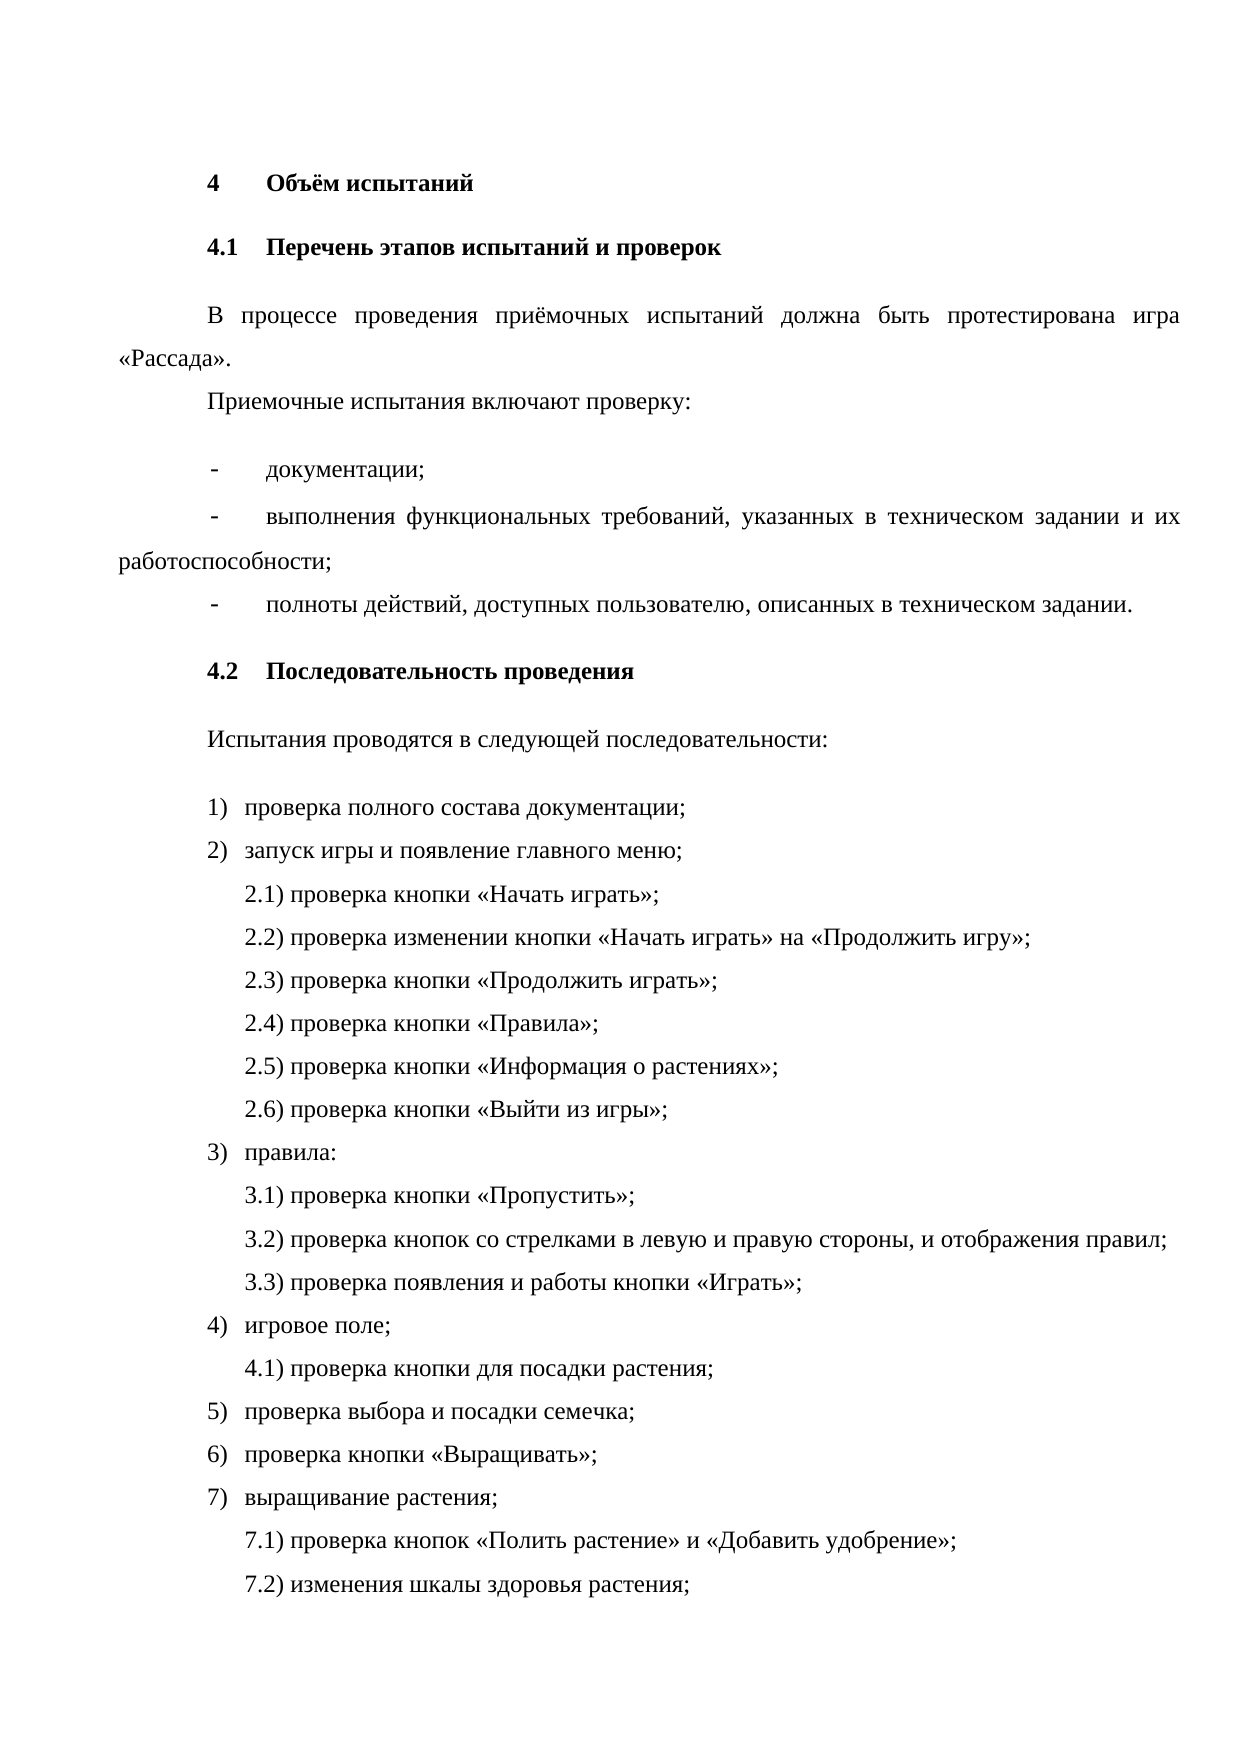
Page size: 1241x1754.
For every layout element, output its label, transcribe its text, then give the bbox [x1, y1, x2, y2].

subtitle Перечень этапов испытаний и проверок [118, 232, 1181, 261]
list проверка выбора и посадки семечка; [207, 1396, 1181, 1425]
list 3.3) проверка появления и работы кнопки «Играть»; [244, 1267, 1181, 1296]
text В процессе проведения приёмочных испытаний должна быть протестирована игра «Рассада». [118, 300, 1181, 372]
list 4.1) проверка кнопки для посадки растения; [244, 1353, 1181, 1382]
list выращивание растения; [207, 1482, 1181, 1511]
subtitle Последовательность проведения [118, 656, 1181, 685]
list игровое поле; [207, 1310, 1181, 1339]
list полноты действий, доступных пользователю, описанных в техническом задании. [118, 589, 1181, 620]
list 3.1) проверка кнопки «Пропустить»; [244, 1181, 1181, 1209]
list правила: [207, 1137, 1181, 1166]
list проверка кнопки «Выращивать»; [207, 1439, 1181, 1468]
list 2.3) проверка кнопки «Продолжить играть»; [244, 965, 1181, 994]
subtitle Объём испытаний [118, 168, 1181, 197]
text Испытания проводятся в следующей последовательности: [118, 724, 1181, 753]
list 2.5) проверка кнопки «Информация о растениях»; [244, 1051, 1181, 1080]
list проверка полного состава документации; [207, 792, 1181, 821]
list 2.4) проверка кнопки «Правила»; [244, 1008, 1181, 1037]
list 7.2) изменения шкалы здоровья растения; [244, 1569, 1181, 1597]
list 3.2) проверка кнопок со стрелками в левую и правую стороны, и отображения правил; [244, 1224, 1181, 1252]
list 2.2) проверка изменении кнопки «Начать играть» на «Продолжить игру»; [244, 922, 1181, 951]
list запуск игры и появление главного меню; [207, 836, 1181, 864]
text Приемочные испытания включают проверку: [118, 386, 1181, 415]
list 2.1) проверка кнопки «Начать играть»; [244, 879, 1181, 907]
list выполнения функциональных требований, указанных в техническом задании и их работоспособности; [118, 501, 1181, 575]
list документации; [118, 454, 1181, 485]
list 2.6) проверка кнопки «Выйти из игры»; [244, 1094, 1181, 1123]
list 7.1) проверка кнопок «Полить растение» и «Добавить удобрение»; [244, 1526, 1181, 1554]
